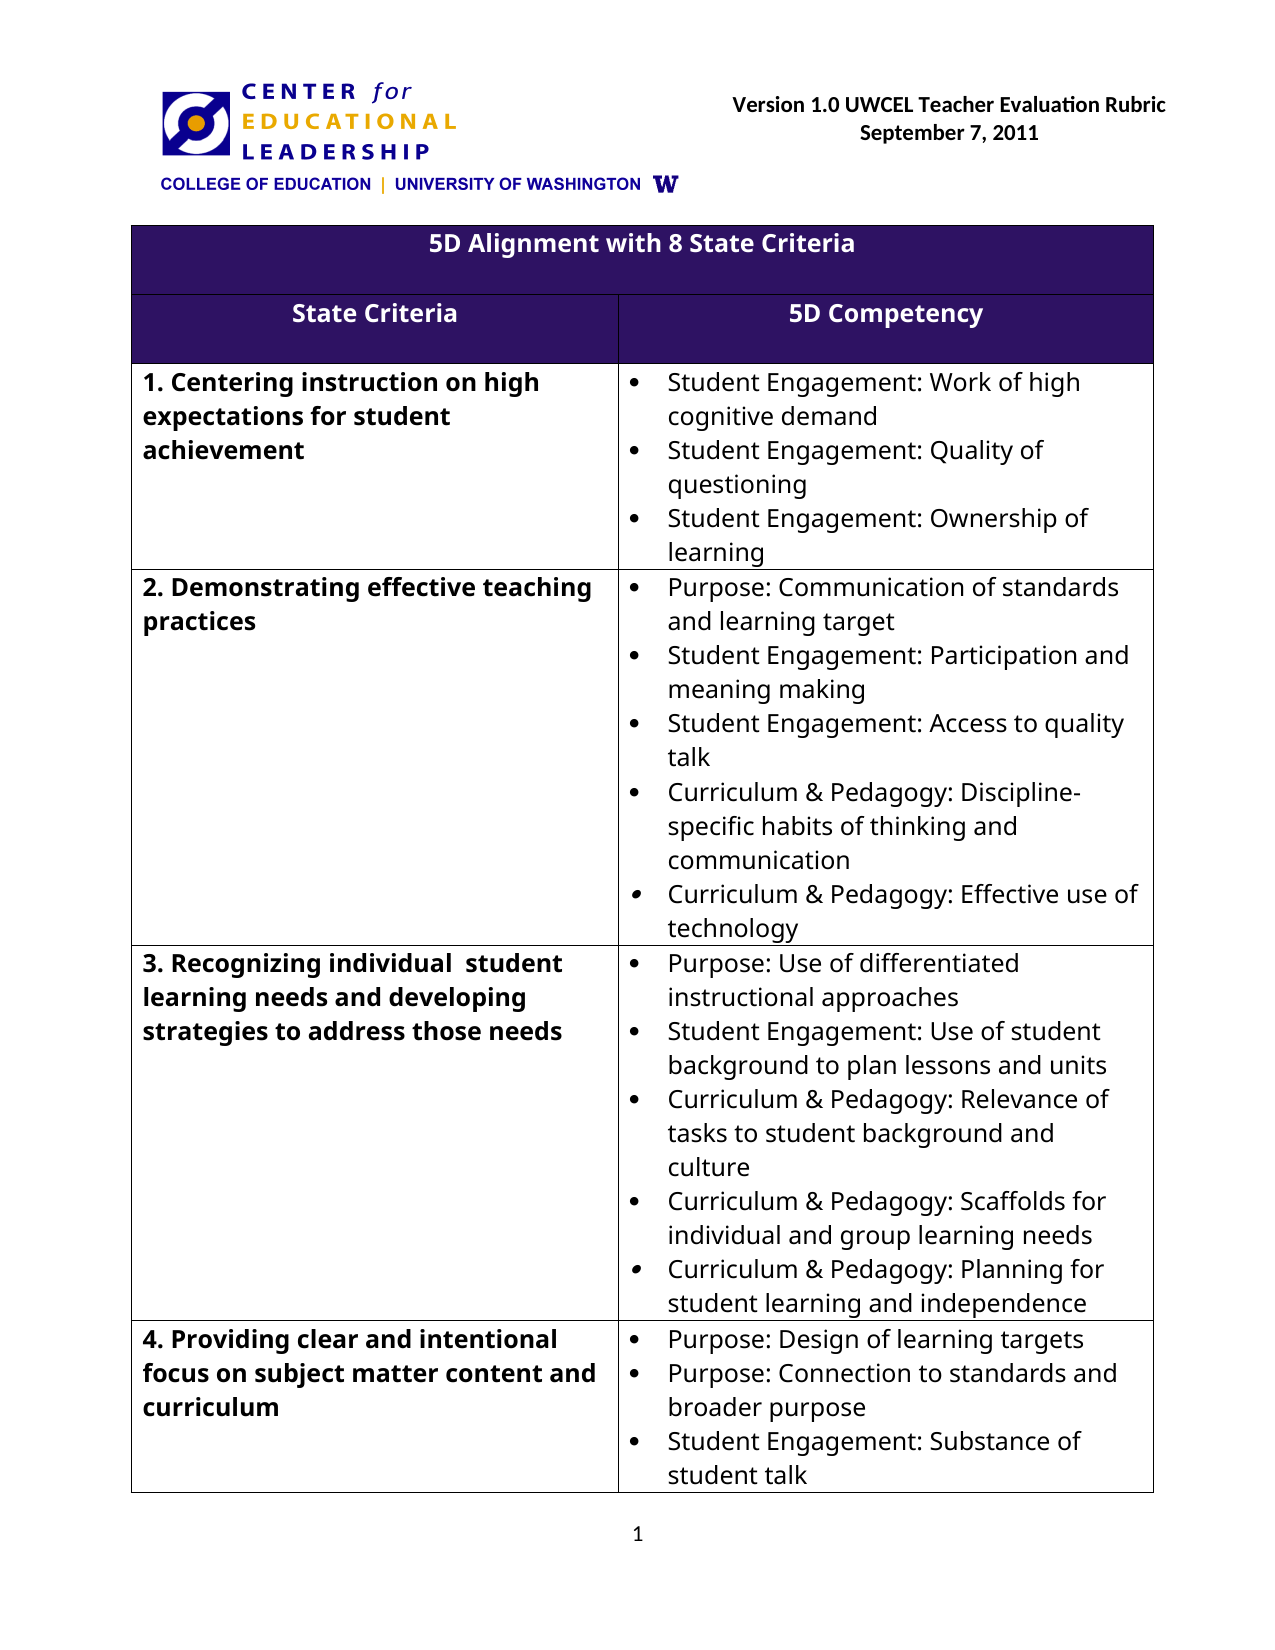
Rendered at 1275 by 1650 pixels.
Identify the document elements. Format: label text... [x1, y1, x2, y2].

table_cell Student Engagement: Work of high cognitive demand Student Engagement: Quality of questioning Student Engagement: Ownership of learning [619, 364, 1153, 569]
table_cell State Criteria [132, 295, 618, 363]
table_cell Purpose: Use of differentiated instructional approaches Student Engagement: Use of student background to plan lessons and units Curriculum & Pedagogy: Relevance of tasks to student background and culture Curriculum & Pedagogy: Scaffolds for individual and group learning needs Curriculum & Pedagogy: Planning for student learning and independence [619, 946, 1153, 1320]
table_cell 3. Recognizing individual student learning needs and developing strategies to address those needs [132, 946, 618, 1320]
table_header 5D Alignment with 8 State Criteria [132, 226, 1153, 294]
picture [150, 75, 689, 204]
table_cell 4. Providing clear and intentional focus on subject matter content and curriculum [132, 1321, 618, 1492]
table_cell 2. Demonstrating effective teaching practices [132, 570, 618, 944]
table_cell 5D Competency [619, 295, 1153, 363]
table_cell Purpose: Communication of standards and learning target Student Engagement: Participation and meaning making Student Engagement: Access to quality talk Curriculum & Pedagogy: Discipline-specific habits of thinking and communication Curriculum & Pedagogy: Effective use of technology [619, 570, 1153, 944]
table_cell 1. Centering instruction on high expectations for student achievement [132, 364, 618, 569]
